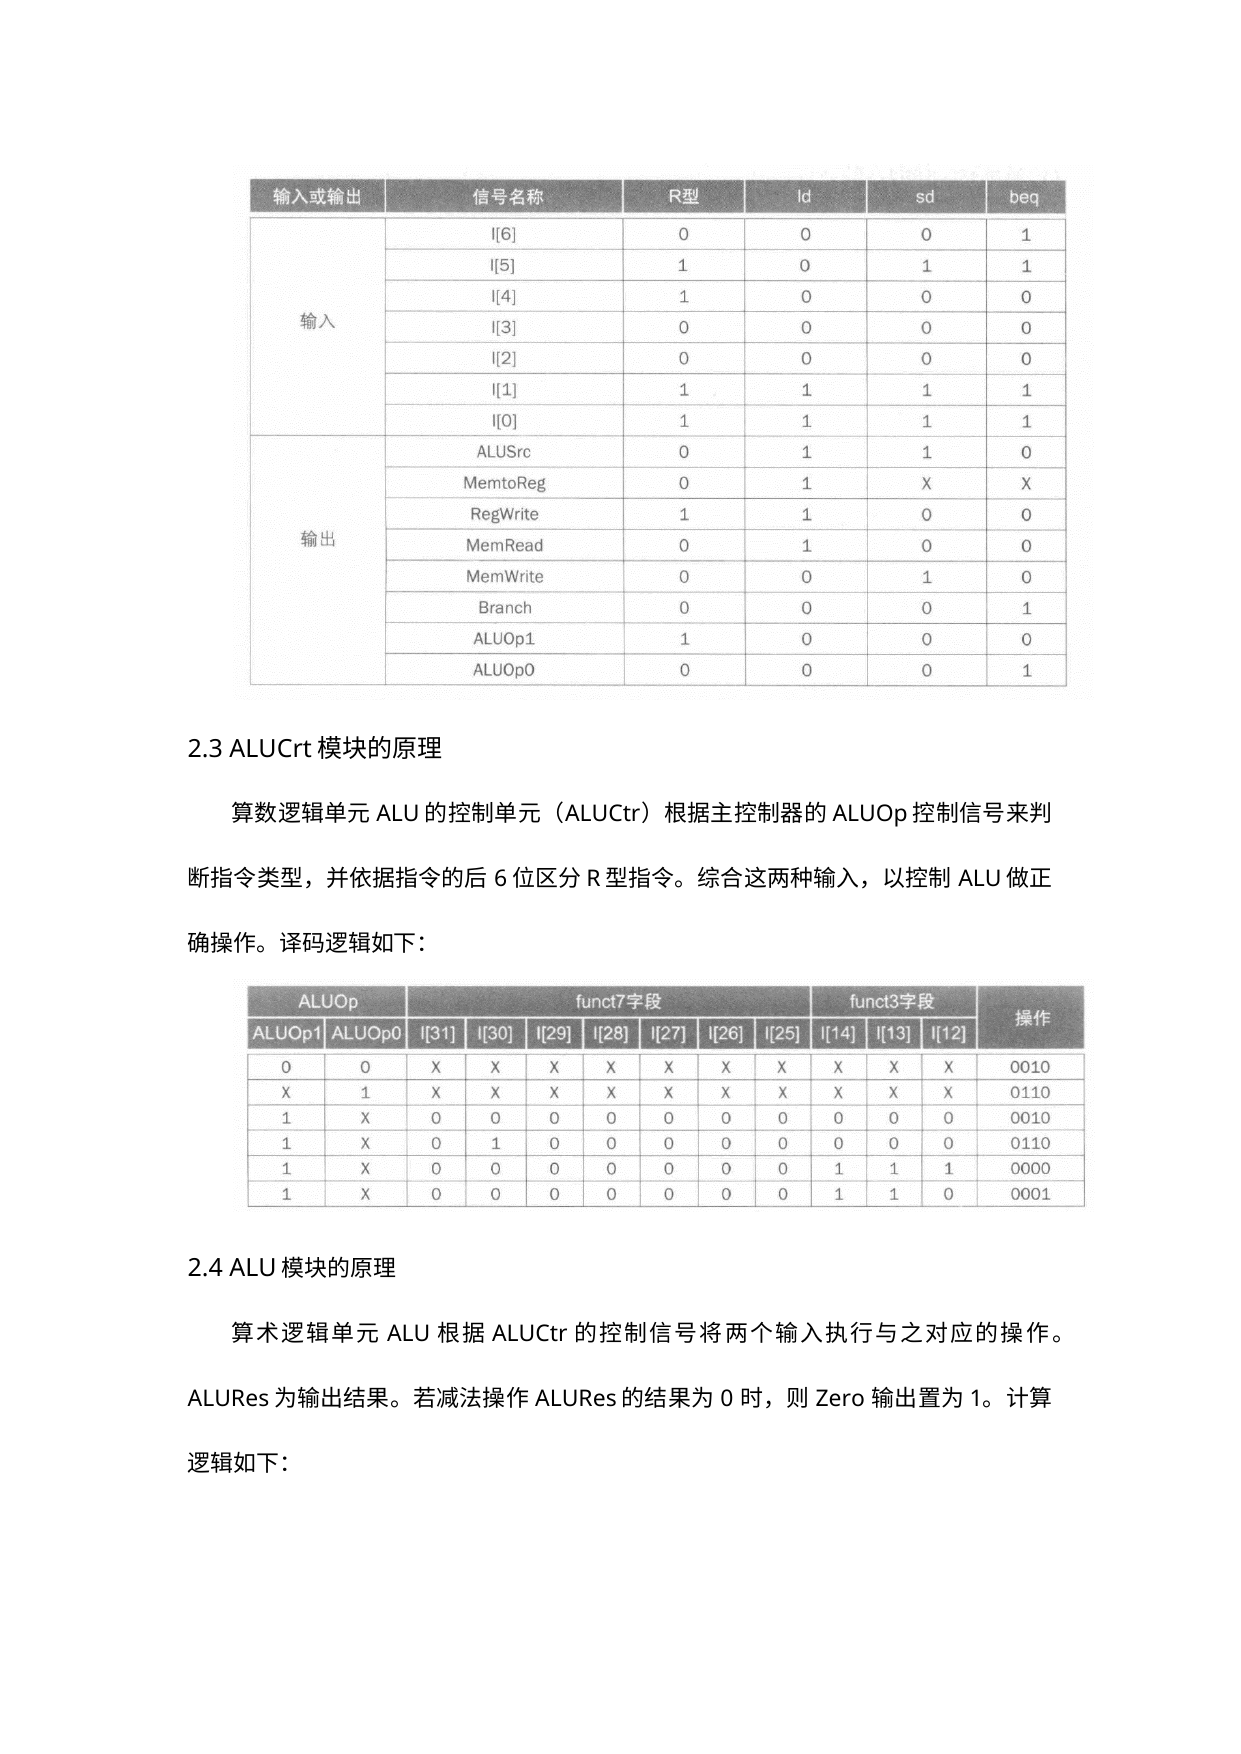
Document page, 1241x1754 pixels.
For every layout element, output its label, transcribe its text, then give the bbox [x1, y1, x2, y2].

text 2.4 ALU模块的原理 [187, 1234, 1053, 1299]
picture [231, 974, 1096, 1212]
picture [231, 162, 1095, 700]
text 2.3 ALUCrt模块的原理 [187, 714, 1053, 779]
text 算数逻辑单元ALU的控制单元（ALUCtr）根据主控制器的ALUOp控制信号来判断指令类型，并依据指令的后6位区分R型指令。综合这两种输入，以控制ALU做正确操作。译码逻辑如下： [187, 779, 1053, 974]
text 算术逻辑单元ALU根据ALUCtr的控制信号将两个输入执行与之对应的操作。ALURes为输出结果。若减法操作ALURes的结果为 0 时，则 Zero 输出置为1。计算逻辑如下： [187, 1299, 1053, 1494]
